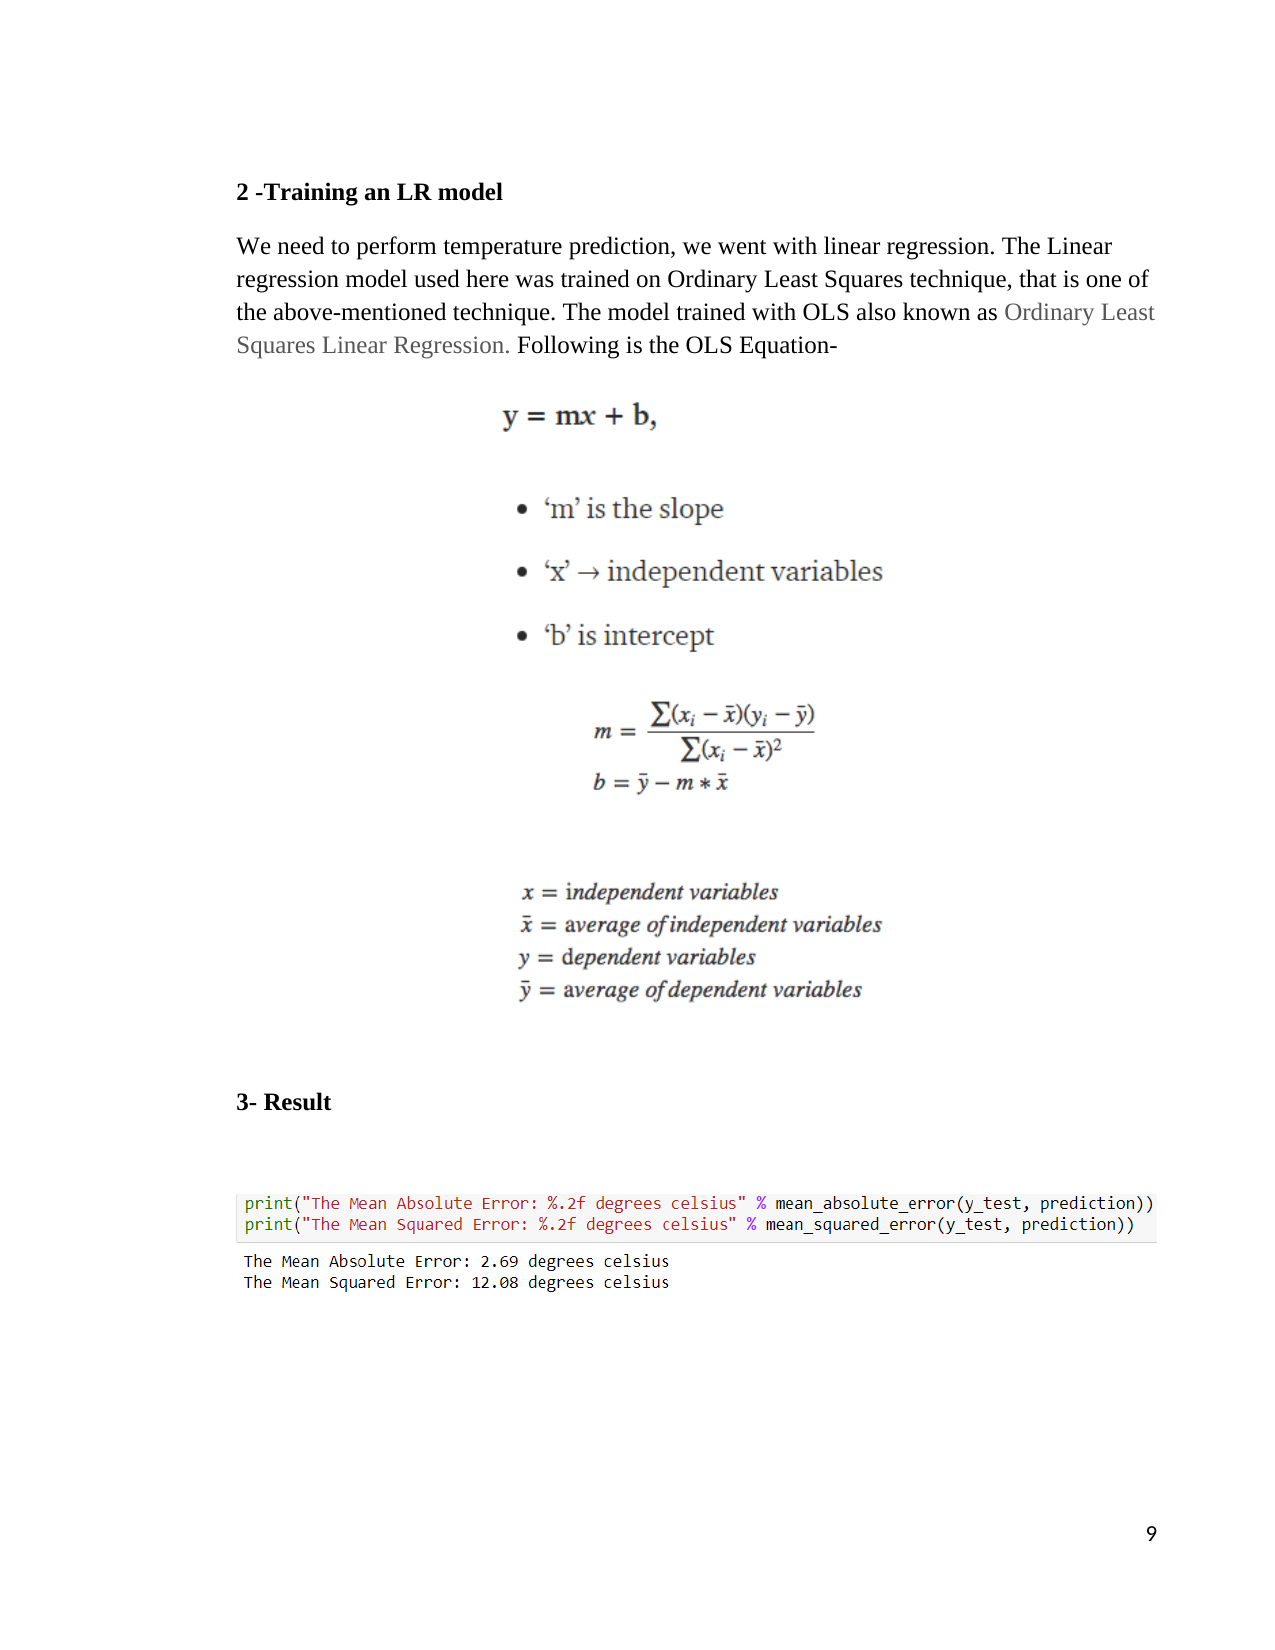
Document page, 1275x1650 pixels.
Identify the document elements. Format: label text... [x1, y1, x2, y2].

picture [236, 1194, 1157, 1298]
picture [510, 691, 896, 1008]
text We need to perform temperature prediction, we went with linear regression. The Linear regression model used here was trained on Ordinary Least Squares technique, that is one of the above-mentioned technique. The model trained with OLS also known as Ordinary Least Squares Linear Regression. Following is the OLS Equation- [236, 231, 1157, 359]
text 2 -Training an LR model [236, 177, 1157, 206]
picture [487, 383, 906, 666]
text 3- Result [236, 1087, 1157, 1115]
